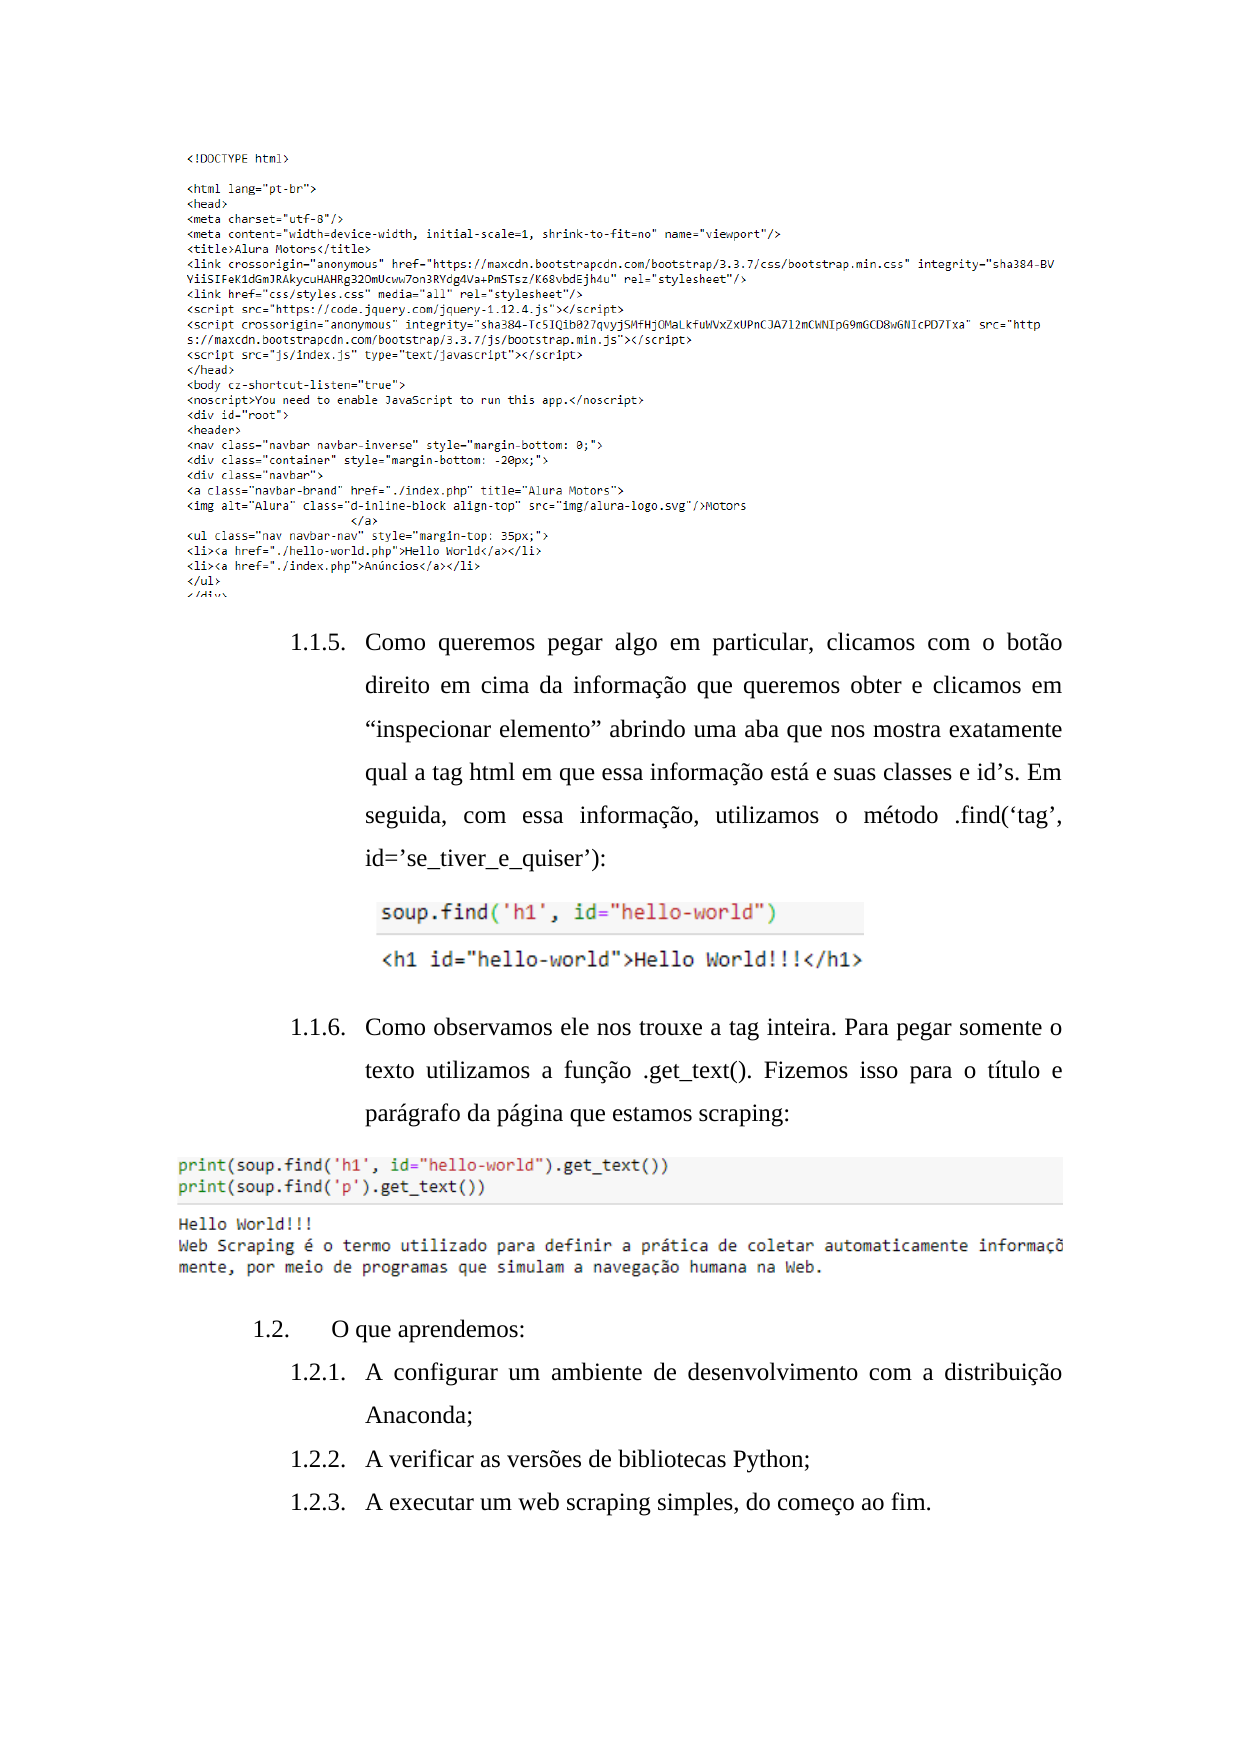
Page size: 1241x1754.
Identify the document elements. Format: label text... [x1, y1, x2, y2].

picture [177, 147, 1063, 597]
list A executar um web scraping simples, do começo ao fim. [290, 1487, 1063, 1516]
list A verificar as versões de bibliotecas Python; [290, 1444, 1063, 1472]
picture [376, 902, 864, 981]
list O que aprendemos: [252, 1314, 1063, 1343]
list Como queremos pegar algo em particular, clicamos com o botão direito em cima da informação que queremos obter e clicamos em “inspecionar elemento” abrindo uma aba que nos mostra exatamente qual a tag html em que essa informação está e suas classes e id’s. Em seguida, com essa informação, utilizamos o método .find(‘tag’, id=’se_tiver_e_quiser’): [290, 627, 1063, 872]
list A configurar um ambiente de desenvolvimento com a distribuição Anaconda; [290, 1357, 1063, 1429]
list Como observamos ele nos trouxe a tag inteira. Para pegar somente o texto utilizamos a função .get_text(). Fizemos isso para o título e parágrafo da página que estamos scraping: [290, 1012, 1063, 1127]
picture [177, 1157, 1063, 1284]
